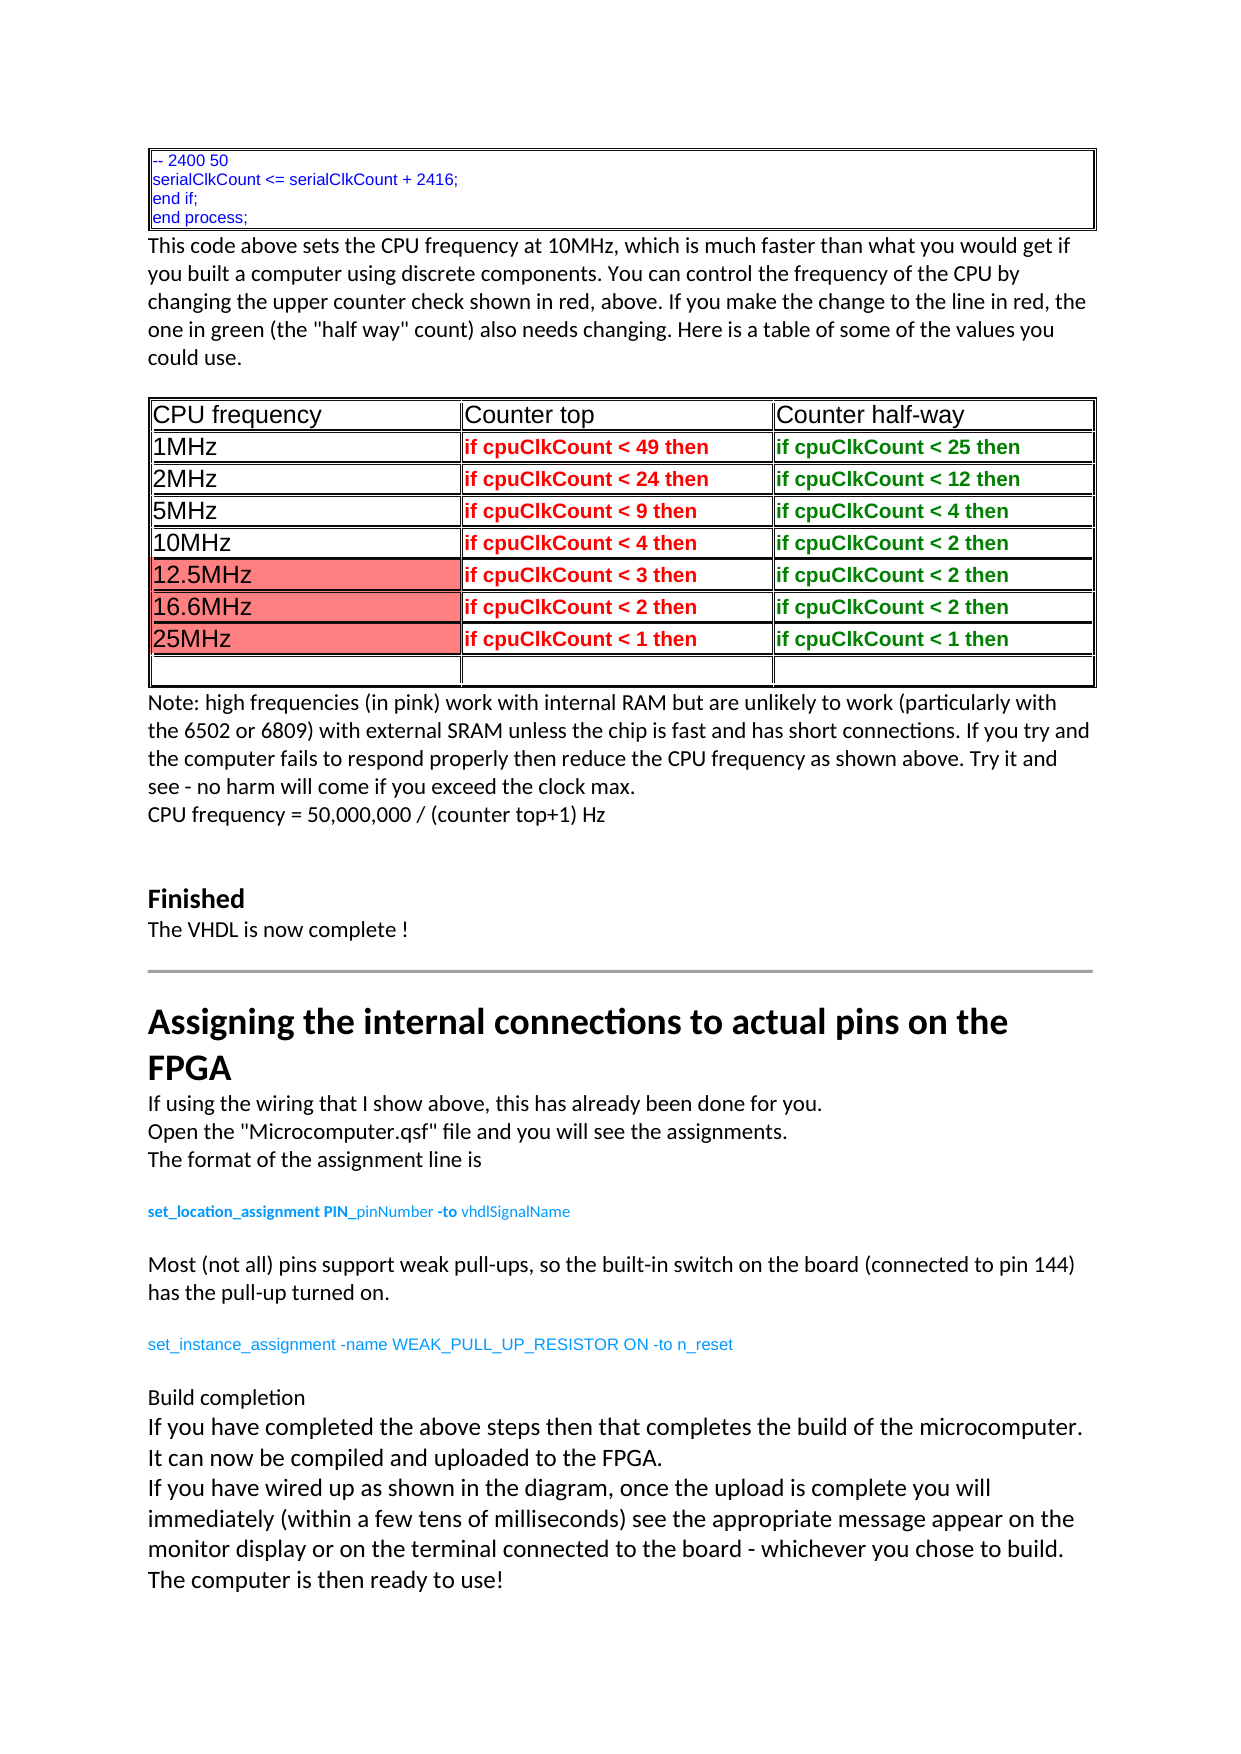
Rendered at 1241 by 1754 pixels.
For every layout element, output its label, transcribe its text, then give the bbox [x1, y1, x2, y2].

table_cell if cpuClkCount < 9 then [463, 497, 772, 525]
text Build completion [148, 1383, 1093, 1411]
table_cell if cpuClkCount < 3 then [463, 560, 772, 589]
table_cell 10MHz [152, 525, 460, 557]
table_cell if cpuClkCount < 49 then [463, 433, 772, 461]
table_cell if cpuClkCount < 1 then [463, 624, 772, 653]
text If you have completed the above steps then that completes the build of the microcomputer. It can now be compiled and uploaded to the FPGA. [148, 1411, 1093, 1472]
table_cell 16.6MHz [152, 589, 460, 621]
text If you have wired up as shown in the diagram, once the upload is complete you will immediately (within a few tens of milliseconds) see the appropriate message appear on the monitor display or on the terminal connected to the board - whichever you chose to build. [148, 1472, 1093, 1564]
text The VHDL is now complete ! [148, 915, 1093, 943]
table_cell if cpuClkCount < 25 then [775, 429, 1094, 461]
text Finished [148, 881, 1093, 915]
table_cell 2MHz [152, 461, 460, 493]
text The computer is then ready to use! [148, 1564, 1093, 1594]
table_cell if cpuClkCount < 2 then [775, 525, 1094, 557]
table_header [152, 151, 1093, 227]
text set_location_assignment PIN_pinNumber -to vhdlSignalName [148, 1173, 1093, 1222]
text If using the wiring that I show above, this has already been done for you. [148, 1089, 1093, 1117]
text Open the "Microcomputer.qsf" file and you will see the assignments. [148, 1117, 1093, 1146]
table_cell if cpuClkCount < 4 then [775, 493, 1094, 525]
text This code above sets the CPU frequency at 10MHz, which is much faster than what you would get if you built a computer using discrete components. You can control the frequency of the CPU by changing the upper counter check shown in red, above. If you make the change to the line in red, the one in green (the "half way" count) also needs changing. Here is a table of some of the values you could use. [148, 231, 1093, 371]
table_cell 1MHz [152, 429, 460, 461]
text set_instance_assignment -name WEAK_PULL_UP_RESISTOR ON -to n_reset [148, 1335, 1093, 1354]
table_cell 25MHz [152, 621, 460, 653]
table_cell if cpuClkCount < 1 then [775, 621, 1093, 653]
text Note: high frequencies (in pink) work with internal RAM but are unlikely to work (particularly with the 6502 or 6809) with external SRAM unless the chip is fast and has short connections. If you try and the computer fails to respond properly then reduce the CPU frequency as shown above. Try it and see - no harm will come if you exceed the clock max. [148, 688, 1093, 800]
text Assigning the internal connections to actual pins on the FPGA [148, 998, 1093, 1089]
table_cell if cpuClkCount < 2 then [775, 557, 1093, 589]
table_header Counter half-way [774, 401, 1093, 429]
table_cell [152, 653, 462, 685]
table_header Counter top [462, 401, 773, 429]
table_cell if cpuClkCount < 2 then [775, 589, 1094, 621]
table_header CPU frequency [152, 401, 462, 429]
table_cell [462, 657, 773, 685]
text The format of the assignment line is [148, 1146, 1093, 1173]
table_cell if cpuClkCount < 24 then [463, 465, 772, 493]
text Most (not all) pins support weak pull-ups, so the built-in switch on the board (connected to pin 144) has the pull-up turned on. [148, 1250, 1093, 1306]
table_cell 12.5MHz [152, 557, 460, 589]
table_cell if cpuClkCount < 2 then [463, 593, 772, 621]
table_cell 5MHz [152, 493, 460, 525]
table_cell [774, 653, 1094, 685]
table_cell if cpuClkCount < 4 then [463, 529, 772, 557]
text CPU frequency = 50,000,000 / (counter top+1) Hz [148, 800, 1093, 828]
table_cell if cpuClkCount < 12 then [775, 461, 1094, 493]
